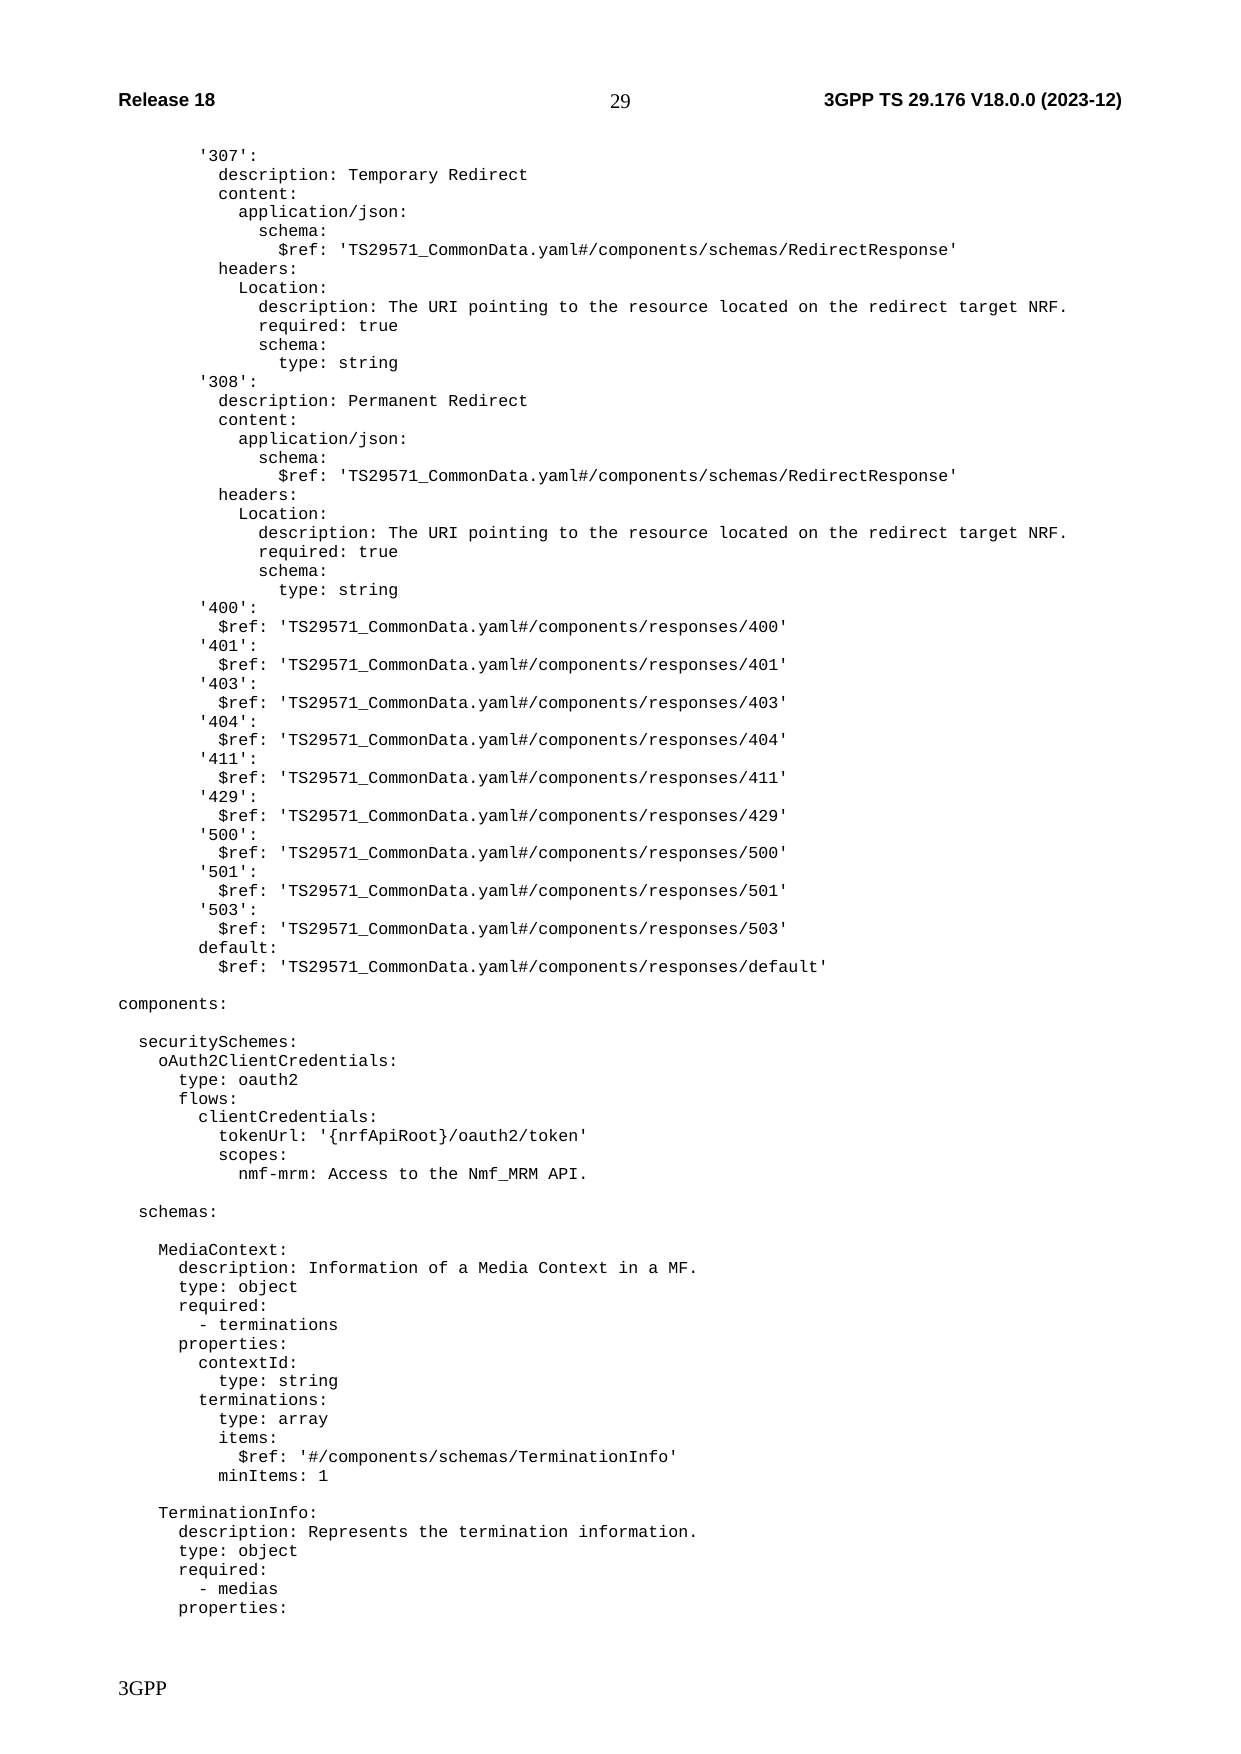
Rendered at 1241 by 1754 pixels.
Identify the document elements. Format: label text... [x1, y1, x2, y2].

text - medias [118, 1580, 1122, 1599]
text $ref: 'TS29571_CommonData.yaml#/components/responses/429' [118, 807, 1122, 826]
text '411': [118, 751, 1122, 770]
text oAuth2ClientCredentials: [118, 1052, 1122, 1071]
text schema: [118, 562, 1122, 581]
text securitySchemes: [118, 1034, 1122, 1052]
text description: Information of a Media Context in a MF. [118, 1260, 1122, 1279]
text required: [118, 1298, 1122, 1316]
text '429': [118, 788, 1122, 807]
text $ref: 'TS29571_CommonData.yaml#/components/responses/400' [118, 619, 1122, 638]
text required: true [118, 543, 1122, 562]
text type: string [118, 581, 1122, 600]
text type: string [118, 355, 1122, 374]
text $ref: 'TS29571_CommonData.yaml#/components/responses/401' [118, 657, 1122, 675]
text nmf-mrm: Access to the Nmf_MRM API. [118, 1166, 1122, 1184]
text type: object [118, 1543, 1122, 1562]
text description: Permanent Redirect [118, 393, 1122, 411]
text content: [118, 411, 1122, 430]
text '308': [118, 374, 1122, 393]
text minItems: 1 [118, 1467, 1122, 1486]
text MediaContext: [118, 1241, 1122, 1260]
text headers: [118, 261, 1122, 279]
text $ref: '#/components/schemas/TerminationInfo' [118, 1448, 1122, 1467]
text $ref: 'TS29571_CommonData.yaml#/components/responses/501' [118, 883, 1122, 902]
text required: true [118, 317, 1122, 336]
text '503': [118, 902, 1122, 921]
text required: [118, 1562, 1122, 1580]
text scopes: [118, 1147, 1122, 1166]
text content: [118, 185, 1122, 204]
text schema: [118, 223, 1122, 242]
text description: The URI pointing to the resource located on the redirect target NRF. [118, 524, 1122, 543]
text contextId: [118, 1354, 1122, 1373]
text components: [118, 996, 1122, 1015]
text items: [118, 1429, 1122, 1448]
text $ref: 'TS29571_CommonData.yaml#/components/responses/404' [118, 732, 1122, 751]
text $ref: 'TS29571_CommonData.yaml#/components/responses/500' [118, 845, 1122, 864]
text type: string [118, 1373, 1122, 1392]
text '401': [118, 638, 1122, 657]
text schemas: [118, 1203, 1122, 1222]
text headers: [118, 487, 1122, 506]
text $ref: 'TS29571_CommonData.yaml#/components/responses/403' [118, 694, 1122, 713]
text Location: [118, 279, 1122, 298]
text $ref: 'TS29571_CommonData.yaml#/components/schemas/RedirectResponse' [118, 468, 1122, 487]
text description: The URI pointing to the resource located on the redirect target NRF. [118, 298, 1122, 317]
text Location: [118, 506, 1122, 524]
text - terminations [118, 1316, 1122, 1335]
text properties: [118, 1599, 1122, 1618]
text type: array [118, 1411, 1122, 1429]
text $ref: 'TS29571_CommonData.yaml#/components/responses/503' [118, 921, 1122, 939]
text type: oauth2 [118, 1071, 1122, 1090]
text '500': [118, 826, 1122, 845]
text application/json: [118, 430, 1122, 449]
text description: Represents the termination information. [118, 1524, 1122, 1543]
text '501': [118, 864, 1122, 883]
text '404': [118, 713, 1122, 732]
text properties: [118, 1335, 1122, 1354]
text default: [118, 939, 1122, 958]
text $ref: 'TS29571_CommonData.yaml#/components/responses/default' [118, 958, 1122, 977]
text application/json: [118, 204, 1122, 223]
text clientCredentials: [118, 1109, 1122, 1128]
text flows: [118, 1090, 1122, 1109]
text description: Temporary Redirect [118, 166, 1122, 185]
text schema: [118, 336, 1122, 355]
text type: object [118, 1279, 1122, 1298]
text $ref: 'TS29571_CommonData.yaml#/components/schemas/RedirectResponse' [118, 242, 1122, 261]
text schema: [118, 449, 1122, 468]
text '400': [118, 600, 1122, 619]
text terminations: [118, 1392, 1122, 1411]
text $ref: 'TS29571_CommonData.yaml#/components/responses/411' [118, 770, 1122, 788]
text tokenUrl: '{nrfApiRoot}/oauth2/token' [118, 1128, 1122, 1147]
text TerminationInfo: [118, 1505, 1122, 1524]
text '403': [118, 675, 1122, 694]
text '307': [118, 147, 1122, 166]
